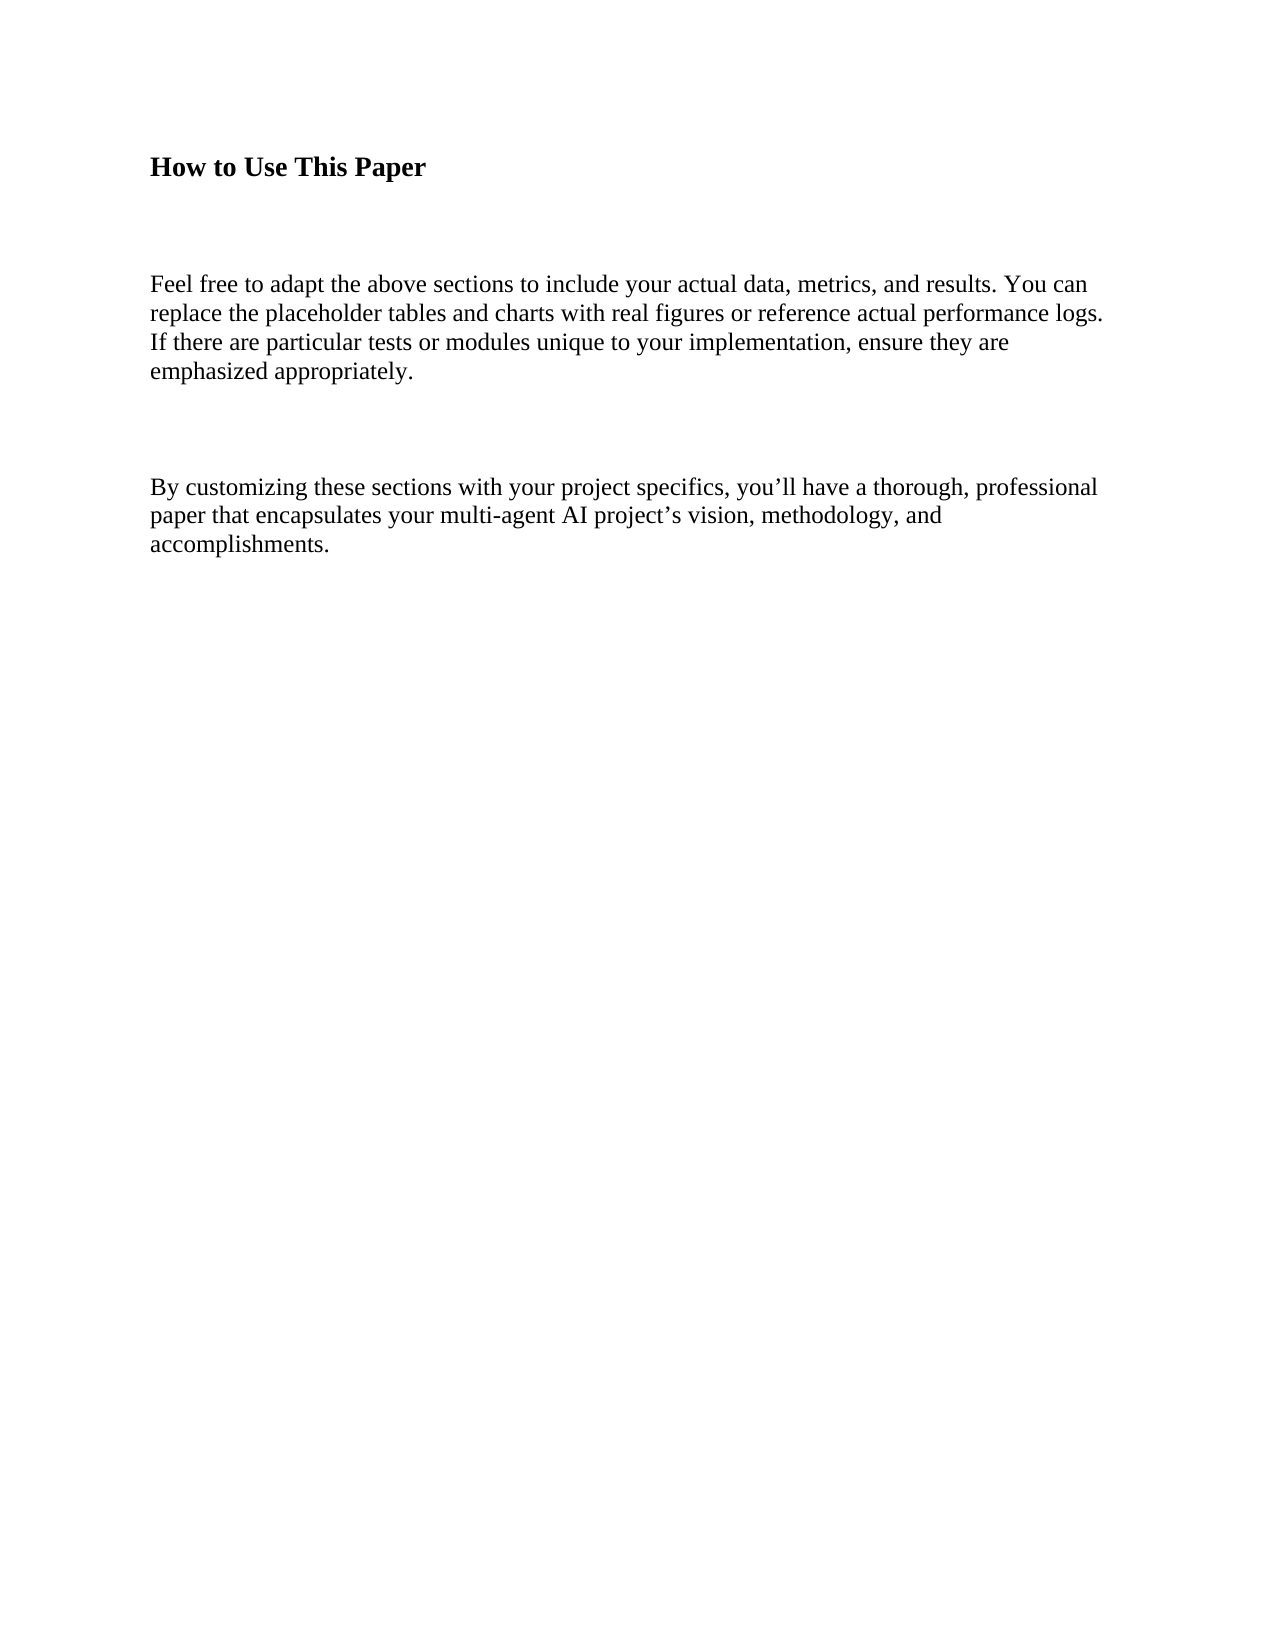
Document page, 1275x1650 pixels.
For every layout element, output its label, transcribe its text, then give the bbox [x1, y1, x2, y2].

text By customizing these sections with your project specifics, you’ll have a thorough, professional paper that encapsulates your multi-agent AI project’s vision, methodology, and accomplishments. [150, 472, 1125, 558]
text How to Use This Paper [150, 150, 1125, 182]
text Feel free to adapt the above sections to include your actual data, metrics, and results. You can replace the placeholder tables and charts with real figures or reference actual performance logs. If there are particular tests or modules unique to your implementation, ensure they are emphasized appropriately. [150, 269, 1125, 384]
